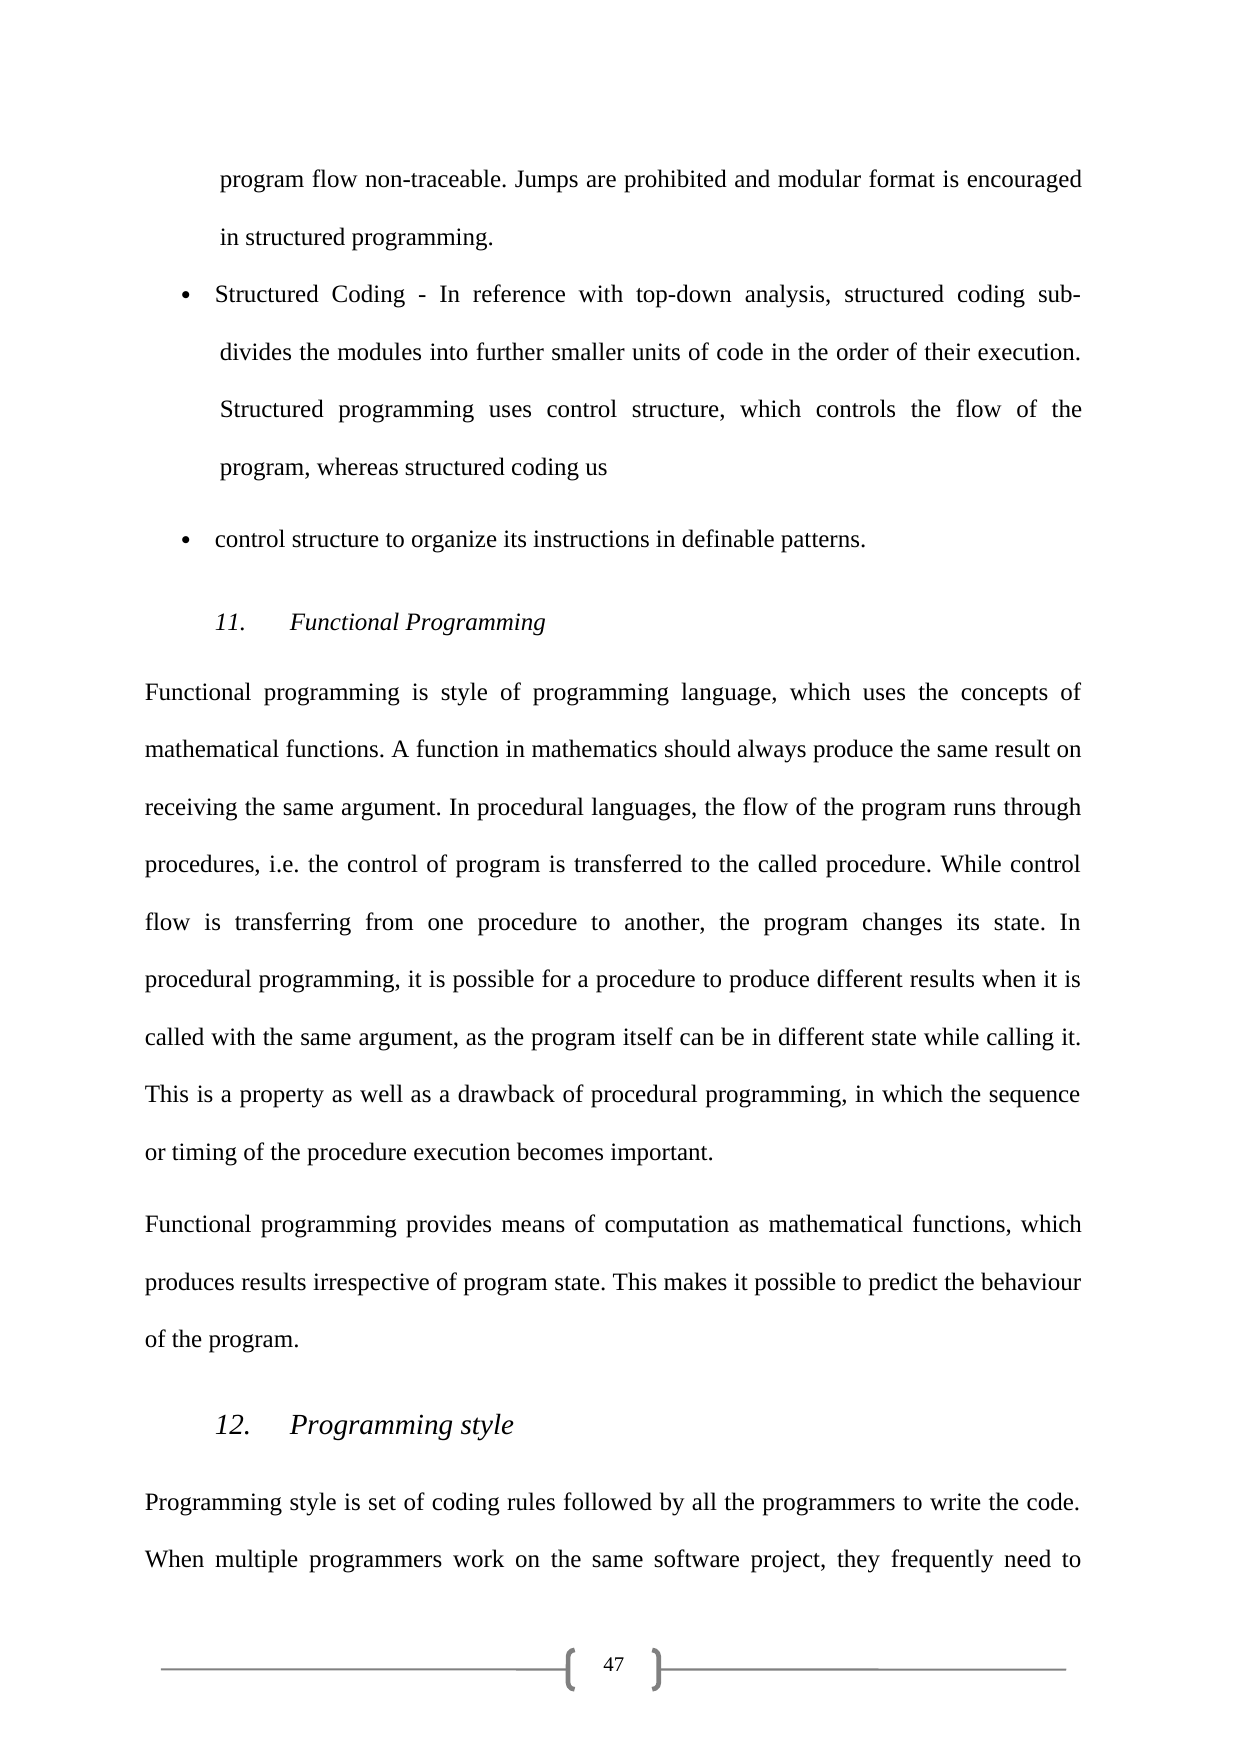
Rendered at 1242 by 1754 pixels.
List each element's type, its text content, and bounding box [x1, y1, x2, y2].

list control structure to organize its instructions in definable patterns. [182, 524, 1082, 553]
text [144, 1487, 1082, 1573]
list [182, 164, 1082, 251]
text Functional programming is style of programming language, which uses the concepts of mathematical functions. A function in mathematics should always produce the same result on receiving the same argument. In procedural languages, the flow of the program runs through procedures, i.e. the control of program is transferred to the called procedure. While control flow is transferring from one procedure to another, the program changes its state. In procedural programming, it is possible for a procedure to produce different results when it is called with the same argument, as the program itself can be in different state while calling it. This is a property as well as a drawback of procedural programming, in which the sequence or timing of the procedure execution becomes important. [144, 677, 1082, 1166]
subtitle Programming style [214, 1407, 1087, 1441]
text Functional programming provides means of computation as mathematical functions, which produces results irrespective of program state. This makes it possible to predict the behaviour of the program. [144, 1209, 1082, 1353]
list Structured Coding - In reference with top-down analysis, structured coding sub-divides the modules into further smaller units of code in the order of their execution. Structured programming uses control structure, which controls the flow of the program, whereas structured coding us [182, 279, 1082, 481]
subtitle Functional Programming [214, 607, 1087, 636]
